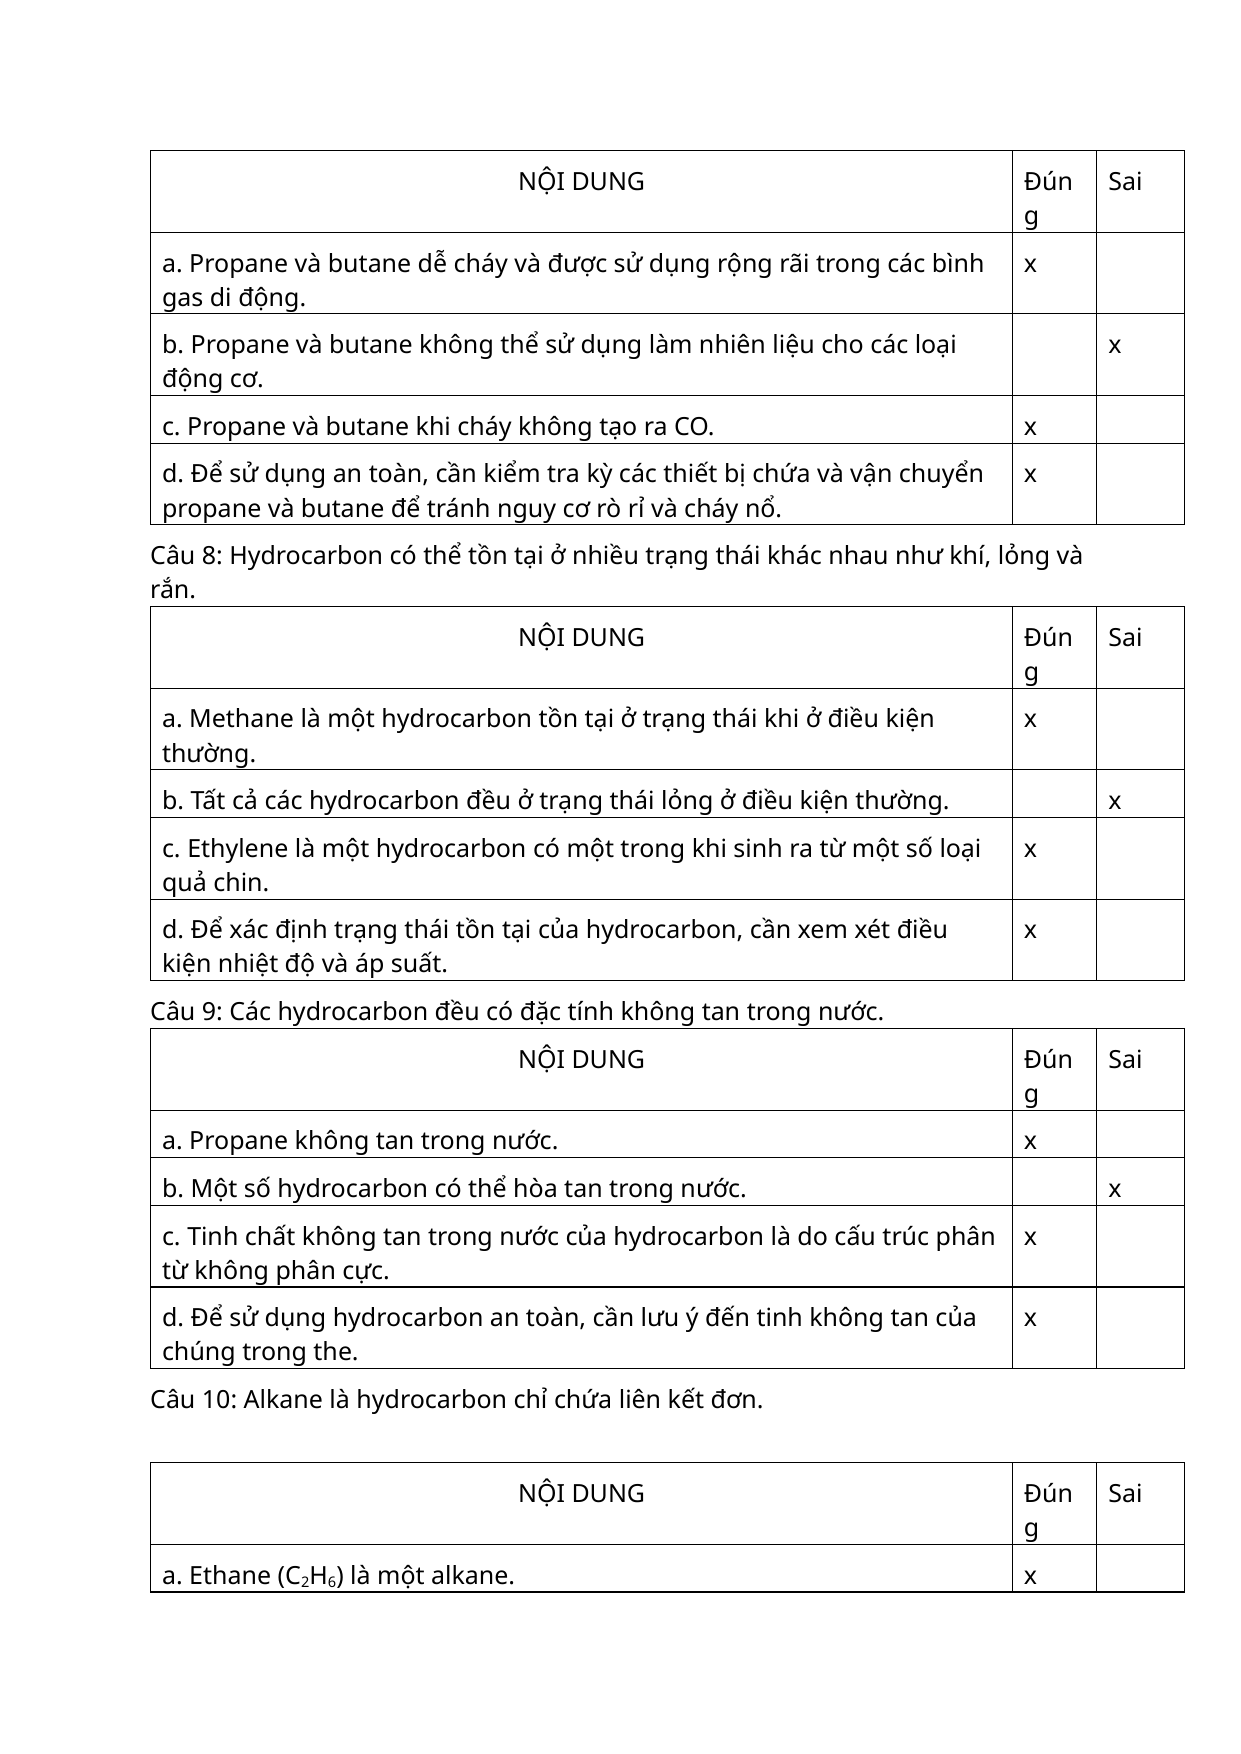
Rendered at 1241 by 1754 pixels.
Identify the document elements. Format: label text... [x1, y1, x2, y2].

table_cell x [1013, 818, 1096, 898]
table_cell x [1097, 1158, 1184, 1205]
table_cell x [1013, 900, 1096, 980]
table_cell [1013, 314, 1096, 395]
table_header Đúng [1013, 151, 1096, 232]
table_cell d. Để sử dụng an toàn, cần kiểm tra kỳ các thiết bị chứa và vận chuyển propane và butane để tránh nguy cơ rò rỉ và cháy nổ. [151, 444, 1012, 524]
table_header NỘI DUNG [151, 151, 1012, 232]
table_cell a. Propane và butane dễ cháy và được sử dụng rộng rãi trong các bình gas di động. [151, 233, 1012, 313]
table_cell b. Tất cả các hydrocarbon đều ở trạng thái lỏng ở điều kiện thường. [151, 770, 1012, 817]
table_cell [1097, 1111, 1184, 1157]
table_cell x [1013, 233, 1096, 313]
table_header Sai [1097, 151, 1184, 232]
table_cell a. Methane là một hydrocarbon tồn tại ở trạng thái khi ở điều kiện thường. [151, 689, 1012, 769]
table_header Đúng [1013, 607, 1096, 688]
table_cell c. Propane và butane khi cháy không tạo ra CO. [151, 396, 1012, 443]
table_header Đúng [1013, 1029, 1096, 1109]
table_header NỘI DUNG [151, 607, 1012, 688]
text Câu 8: Hydrocarbon có thể tồn tại ở nhiều trạng thái khác nhau như khí, lỏng và rắn. [150, 538, 1090, 606]
table_cell [1097, 233, 1184, 313]
table_cell d. Để sử dụng hydrocarbon an toàn, cần lưu ý đến tinh không tan của chúng trong the. [151, 1288, 1012, 1368]
table_cell [1097, 689, 1184, 769]
table_cell a. Propane không tan trong nước. [151, 1111, 1012, 1157]
table_cell x [1013, 689, 1096, 769]
table_cell a. Ethane (C2H6) là một alkane. [151, 1545, 1012, 1591]
table_header Đúng [1013, 1463, 1096, 1544]
table_cell x [1013, 1545, 1096, 1591]
table_cell [1097, 818, 1184, 898]
table_header Sai [1097, 607, 1184, 688]
text Câu 9: Các hydrocarbon đều có đặc tính không tan trong nước. [150, 994, 1090, 1028]
table_cell [1097, 396, 1184, 443]
text Câu 10: Alkane là hydrocarbon chỉ chứa liên kết đơn. [150, 1382, 1090, 1416]
table_cell [1097, 1288, 1184, 1368]
table_header Sai [1097, 1463, 1184, 1544]
table_cell x [1013, 1206, 1096, 1286]
table_cell x [1013, 444, 1096, 524]
table_cell [1097, 900, 1184, 980]
table_cell x [1013, 1288, 1096, 1368]
table_cell b. Một số hydrocarbon có thể hòa tan trong nước. [151, 1158, 1012, 1205]
table_cell x [1013, 396, 1096, 443]
table_cell d. Để xác định trạng thái tồn tại của hydrocarbon, cần xem xét điều kiện nhiệt độ và áp suất. [151, 900, 1012, 980]
table_cell c. Tinh chất không tan trong nước của hydrocarbon là do cấu trúc phân từ không phân cực. [151, 1206, 1012, 1286]
table_cell c. Ethylene là một hydrocarbon có một trong khi sinh ra từ một số loại quả chin. [151, 818, 1012, 898]
table_cell b. Propane và butane không thể sử dụng làm nhiên liệu cho các loại động cơ. [151, 314, 1012, 395]
table_header NỘI DUNG [151, 1029, 1012, 1109]
table_header Sai [1097, 1029, 1184, 1109]
table_cell x [1097, 314, 1184, 395]
table_header NỘI DUNG [151, 1463, 1012, 1544]
table_cell x [1097, 770, 1184, 817]
table_cell x [1013, 1111, 1096, 1157]
table_cell [1097, 444, 1184, 524]
table_cell [1097, 1545, 1184, 1591]
table_cell [1013, 1158, 1096, 1205]
table_cell [1013, 770, 1096, 817]
table_cell [1097, 1206, 1184, 1286]
